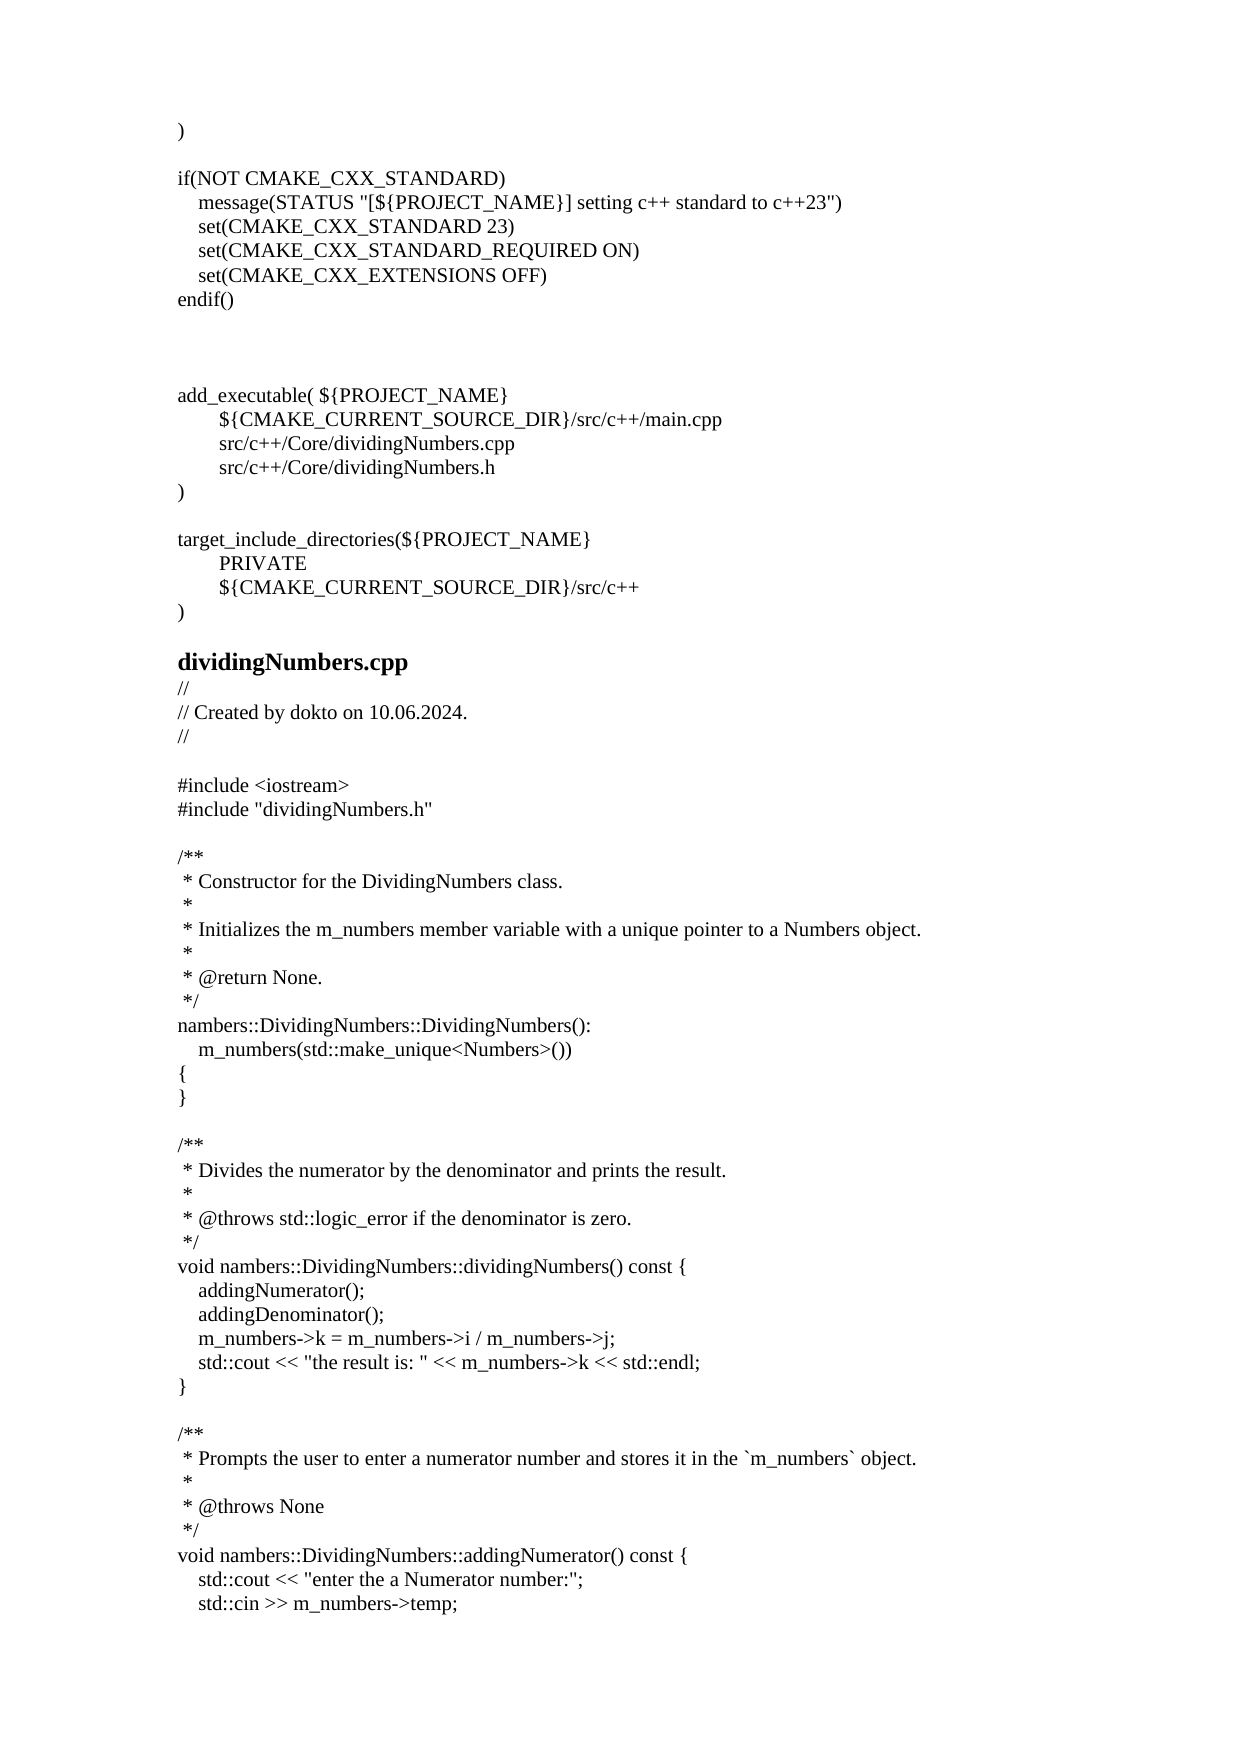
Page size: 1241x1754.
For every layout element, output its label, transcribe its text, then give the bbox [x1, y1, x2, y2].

text ) [177, 118, 1152, 142]
text add_executable( ${PROJECT_NAME} [177, 383, 1152, 407]
text endif() [177, 287, 1152, 311]
text src/c++/Core/dividingNumbers.cpp [177, 431, 1152, 455]
text std::cout << "enter the a Numerator number:"; [177, 1567, 1152, 1591]
text * [177, 1470, 1152, 1494]
text set(CMAKE_CXX_STANDARD_REQUIRED ON) [177, 238, 1152, 262]
text addingNumerator(); [177, 1278, 1152, 1302]
text /** [177, 1133, 1152, 1157]
text nambers::DividingNumbers::DividingNumbers(): [177, 1013, 1152, 1037]
text * Prompts the user to enter a numerator number and stores it in the `m_numbers` object. [177, 1446, 1152, 1470]
text ) [177, 599, 1152, 623]
text * Initializes the m_numbers member variable with a unique pointer to a Numbers object. [177, 917, 1152, 941]
text std::cout << "the result is: " << m_numbers->k << std::endl; [177, 1350, 1152, 1374]
text } [177, 1085, 1152, 1109]
text set(CMAKE_CXX_STANDARD 23) [177, 214, 1152, 238]
text message(STATUS "[${PROJECT_NAME}] setting c++ standard to c++23") [177, 190, 1152, 214]
text * [177, 1182, 1152, 1206]
text dividingNumbers.cpp [177, 647, 1152, 676]
text src/c++/Core/dividingNumbers.h [177, 455, 1152, 479]
text */ [177, 989, 1152, 1013]
text set(CMAKE_CXX_EXTENSIONS OFF) [177, 262, 1152, 287]
text ) [177, 479, 1152, 503]
text ${CMAKE_CURRENT_SOURCE_DIR}/src/c++/main.cpp [177, 407, 1152, 431]
text m_numbers(std::make_unique<Numbers>()) [177, 1037, 1152, 1061]
text * @return None. [177, 965, 1152, 989]
text // Created by dokto on 10.06.2024. [177, 700, 1152, 724]
text std::cin >> m_numbers->temp; [177, 1591, 1152, 1615]
text addingDenominator(); [177, 1302, 1152, 1326]
text } [177, 1374, 1152, 1398]
text * @throws None [177, 1494, 1152, 1518]
text * [177, 941, 1152, 965]
text ${CMAKE_CURRENT_SOURCE_DIR}/src/c++ [177, 575, 1152, 599]
text /** [177, 1422, 1152, 1446]
text void nambers::DividingNumbers::dividingNumbers() const { [177, 1254, 1152, 1278]
text #include "dividingNumbers.h" [177, 797, 1152, 821]
text */ [177, 1230, 1152, 1254]
text * Divides the numerator by the denominator and prints the result. [177, 1157, 1152, 1182]
text /** [177, 845, 1152, 869]
text // [177, 724, 1152, 748]
text * [177, 893, 1152, 917]
text if(NOT CMAKE_CXX_STANDARD) [177, 166, 1152, 190]
text { [177, 1061, 1152, 1085]
text */ [177, 1518, 1152, 1542]
text m_numbers->k = m_numbers->i / m_numbers->j; [177, 1326, 1152, 1350]
text void nambers::DividingNumbers::addingNumerator() const { [177, 1542, 1152, 1567]
text * @throws std::logic_error if the denominator is zero. [177, 1206, 1152, 1230]
text target_include_directories(${PROJECT_NAME} [177, 527, 1152, 551]
text PRIVATE [177, 551, 1152, 575]
text // [177, 676, 1152, 700]
text * Constructor for the DividingNumbers class. [177, 869, 1152, 893]
text #include <iostream> [177, 772, 1152, 797]
